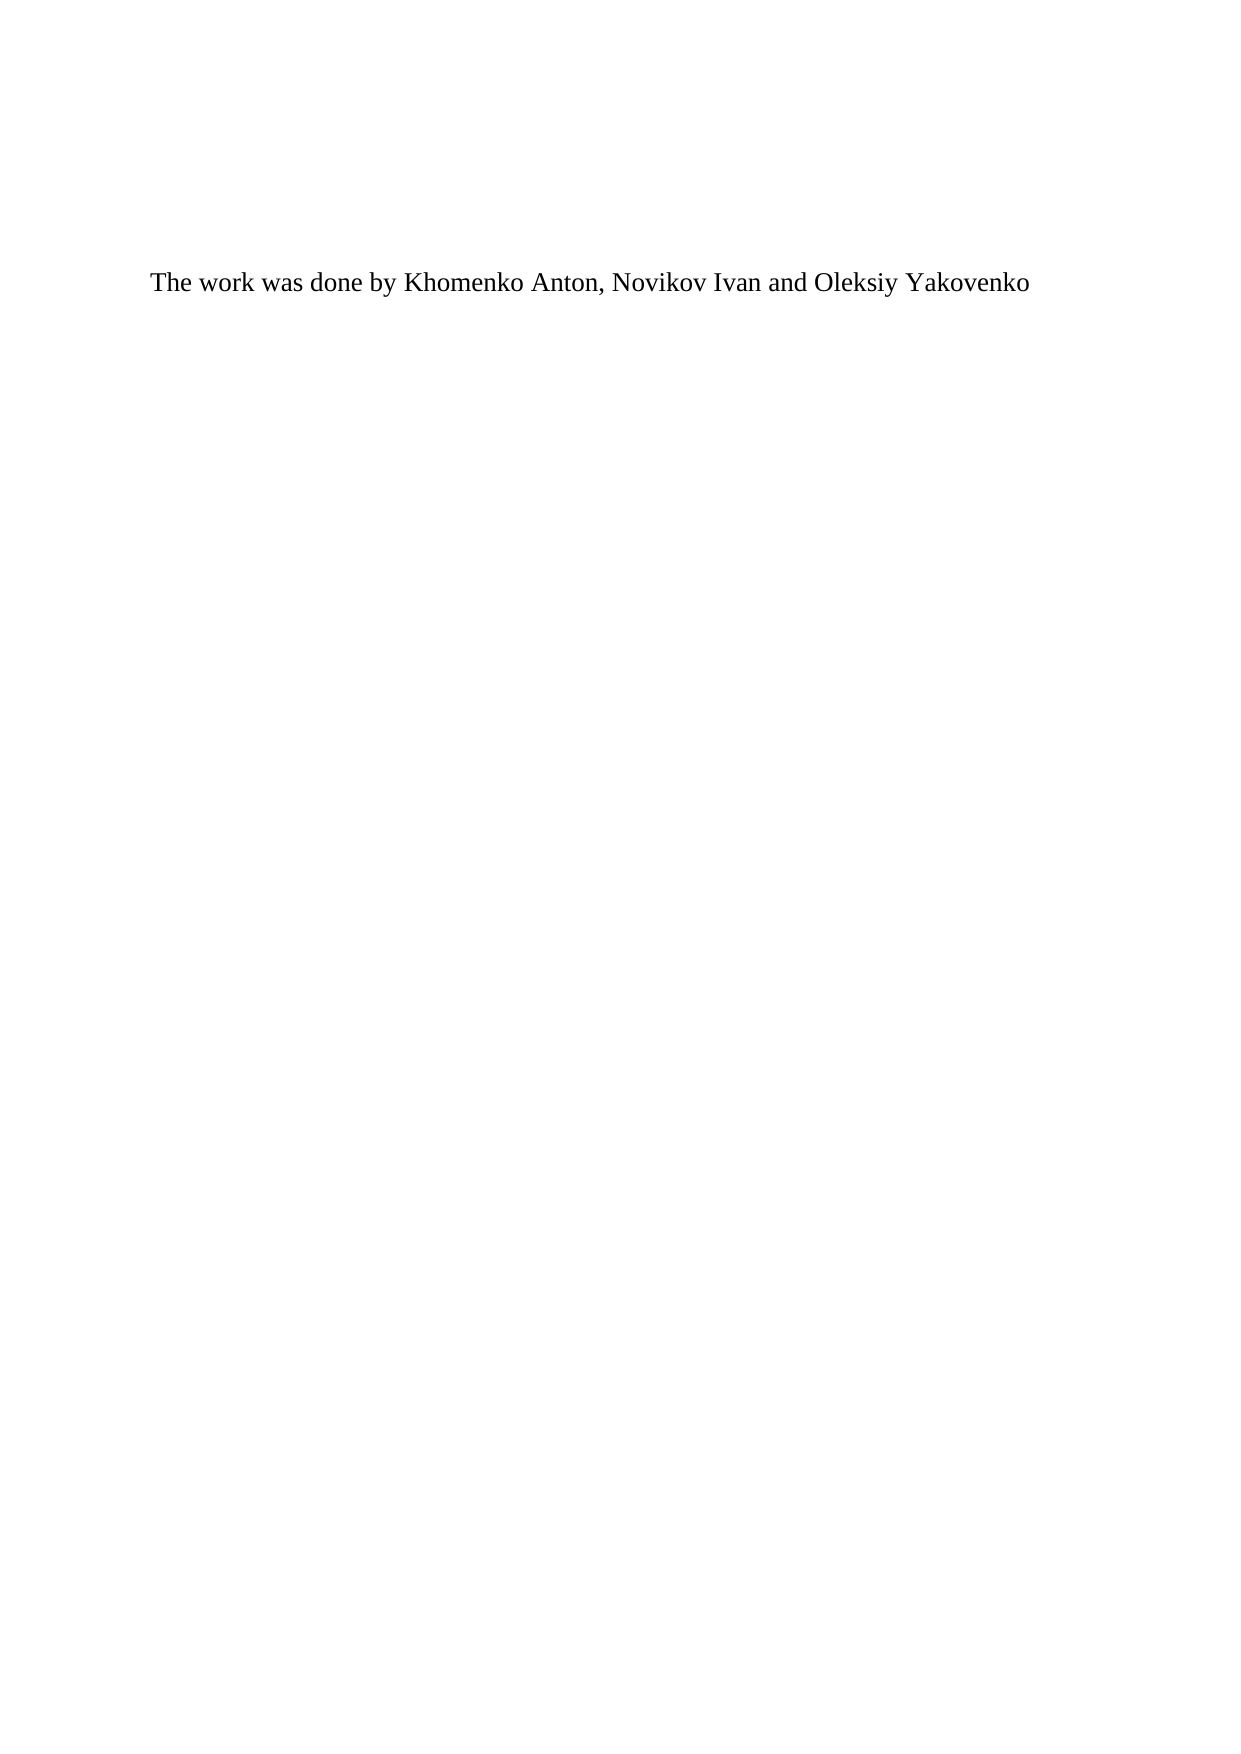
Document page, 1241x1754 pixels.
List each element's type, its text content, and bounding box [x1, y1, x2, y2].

text The work was done by Khomenko Anton, Novikov Ivan and Oleksiy Yakovenko [150, 266, 1090, 297]
